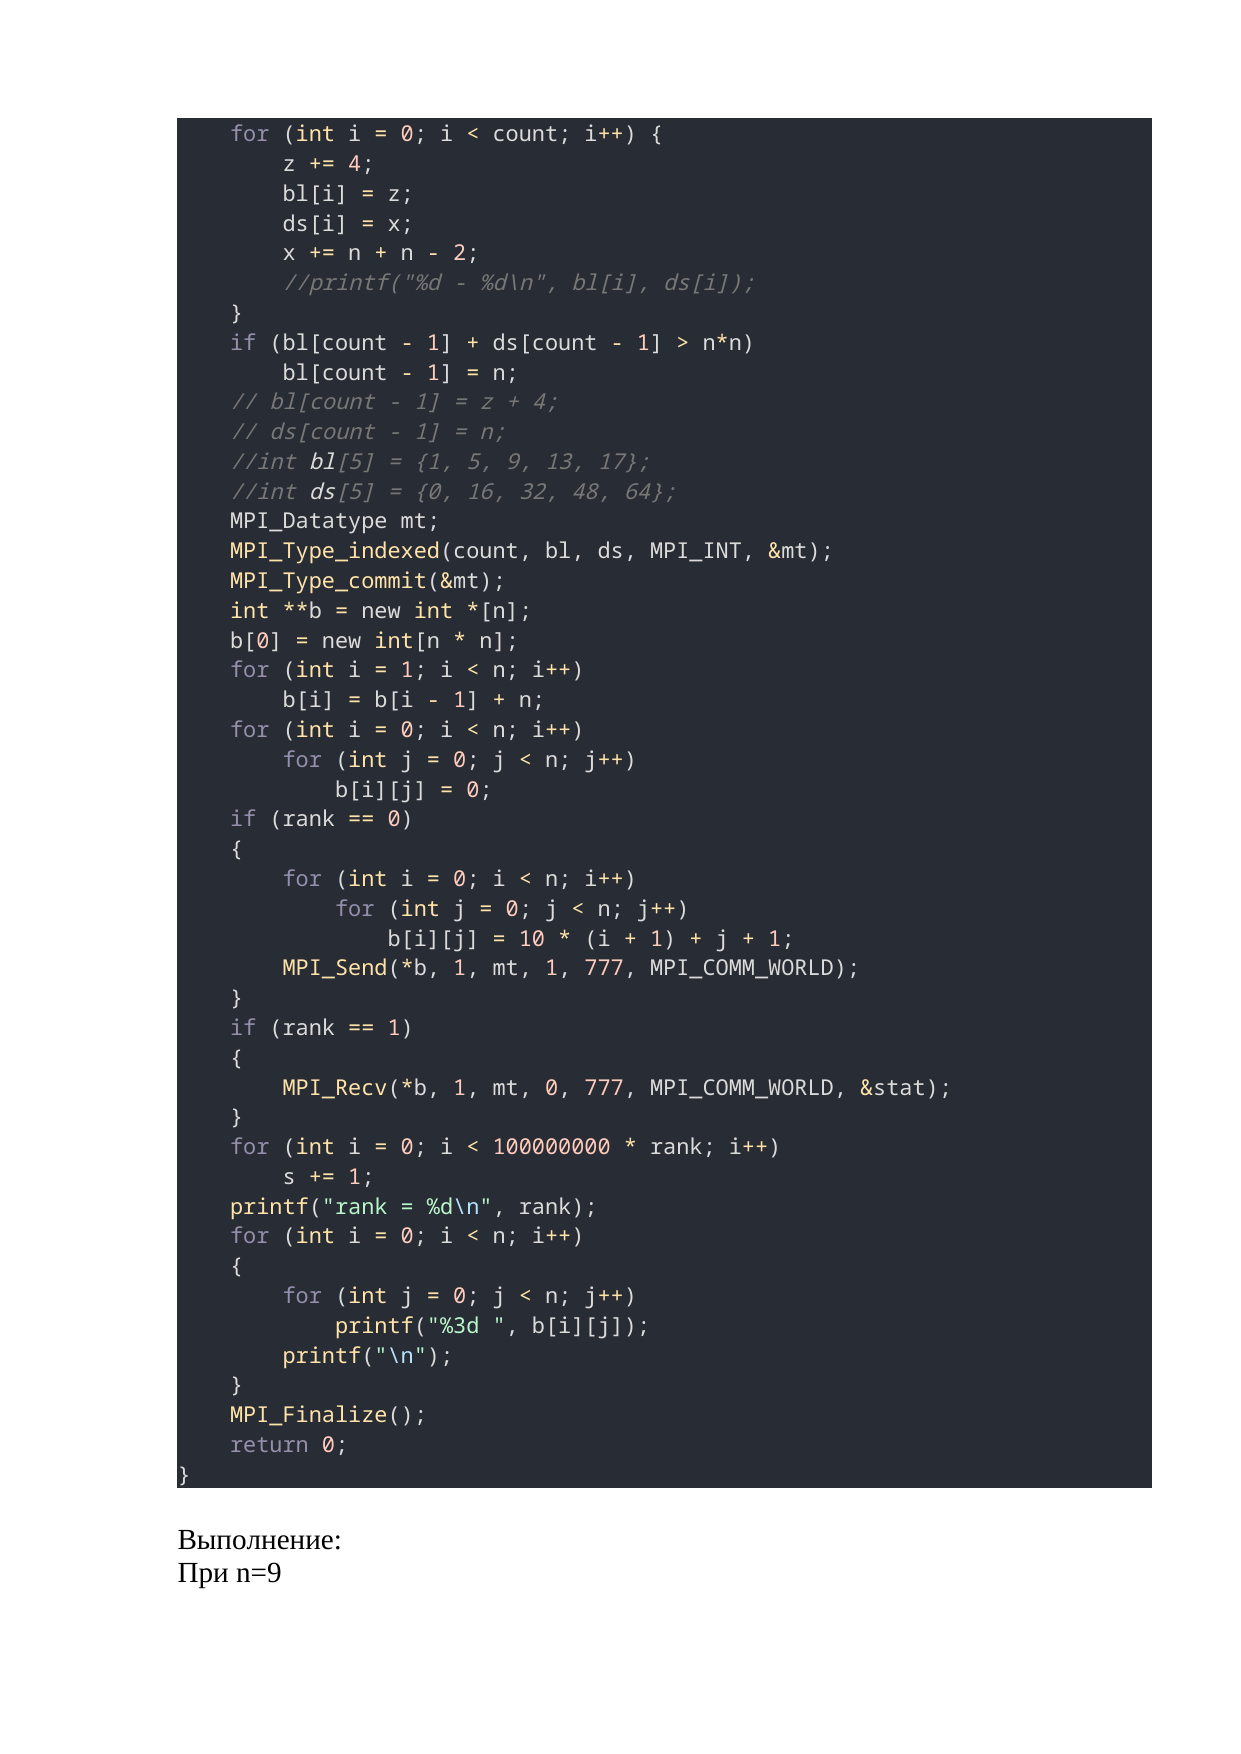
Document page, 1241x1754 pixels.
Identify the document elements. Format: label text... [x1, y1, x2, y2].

text //printf("%d - %d\n", bl[i], ds[i]); [177, 267, 1152, 297]
text MPI_Send(*b, 1, mt, 1, 777, MPI_COMM_WORLD); [177, 952, 1152, 982]
text for (int i = 0; i < n; i++) [177, 1220, 1152, 1250]
text for (int j = 0; j < n; j++) [177, 744, 1152, 773]
text } [177, 982, 1152, 1012]
text b[i] = b[i - 1] + n; [177, 684, 1152, 714]
text //int ds[5] = {0, 16, 32, 48, 64}; [177, 476, 1152, 505]
text printf("%3d ", b[i][j]); [177, 1310, 1152, 1339]
text printf("rank = %d\n", rank); [177, 1191, 1152, 1220]
text MPI_Recv(*b, 1, mt, 0, 777, MPI_COMM_WORLD, &stat); [177, 1071, 1152, 1101]
text { [177, 1250, 1152, 1280]
text for (int i = 0; i < count; i++) { [177, 118, 1152, 148]
text if (bl[count - 1] + ds[count - 1] > n*n) [177, 327, 1152, 356]
text b[i][j] = 0; [177, 773, 1152, 803]
text s += 1; [177, 1161, 1152, 1191]
text } [177, 297, 1152, 327]
text return 0; [177, 1429, 1152, 1459]
text MPI_Type_commit(&mt); [177, 565, 1152, 595]
text bl[i] = z; [177, 178, 1152, 207]
text b[i][j] = 10 * (i + 1) + j + 1; [177, 922, 1152, 952]
text b[0] = new int[n * n]; [177, 624, 1152, 654]
text ds[i] = x; [177, 207, 1152, 237]
text for (int i = 1; i < n; i++) [177, 654, 1152, 684]
text MPI_Datatype mt; [177, 505, 1152, 535]
text // bl[count - 1] = z + 4; [177, 386, 1152, 416]
text MPI_Finalize(); [177, 1399, 1152, 1429]
text // ds[count - 1] = n; [177, 416, 1152, 446]
text { [177, 1042, 1152, 1071]
text { [177, 833, 1152, 863]
text } [177, 1101, 1152, 1131]
text z += 4; [177, 148, 1152, 178]
text for (int i = 0; i < n; i++) [177, 863, 1152, 893]
text for (int j = 0; j < n; j++) [177, 1280, 1152, 1310]
text if (rank == 0) [177, 803, 1152, 833]
text //int bl[5] = {1, 5, 9, 13, 17}; [177, 446, 1152, 476]
text for (int j = 0; j < n; j++) [177, 893, 1152, 922]
text x += n + n - 2; [177, 237, 1152, 267]
text if (rank == 1) [177, 1012, 1152, 1042]
text } [177, 1369, 1152, 1399]
text При n=9 [177, 1556, 1152, 1589]
text int **b = new int *[n]; [177, 595, 1152, 624]
text bl[count - 1] = n; [177, 356, 1152, 386]
text for (int i = 0; i < 100000000 * rank; i++) [177, 1131, 1152, 1161]
text for (int i = 0; i < n; i++) [177, 714, 1152, 744]
text MPI_Type_indexed(count, bl, ds, MPI_INT, &mt); [177, 535, 1152, 565]
text } [177, 1459, 1152, 1488]
text Выполнение: [177, 1522, 1152, 1556]
text printf("\n"); [177, 1339, 1152, 1369]
